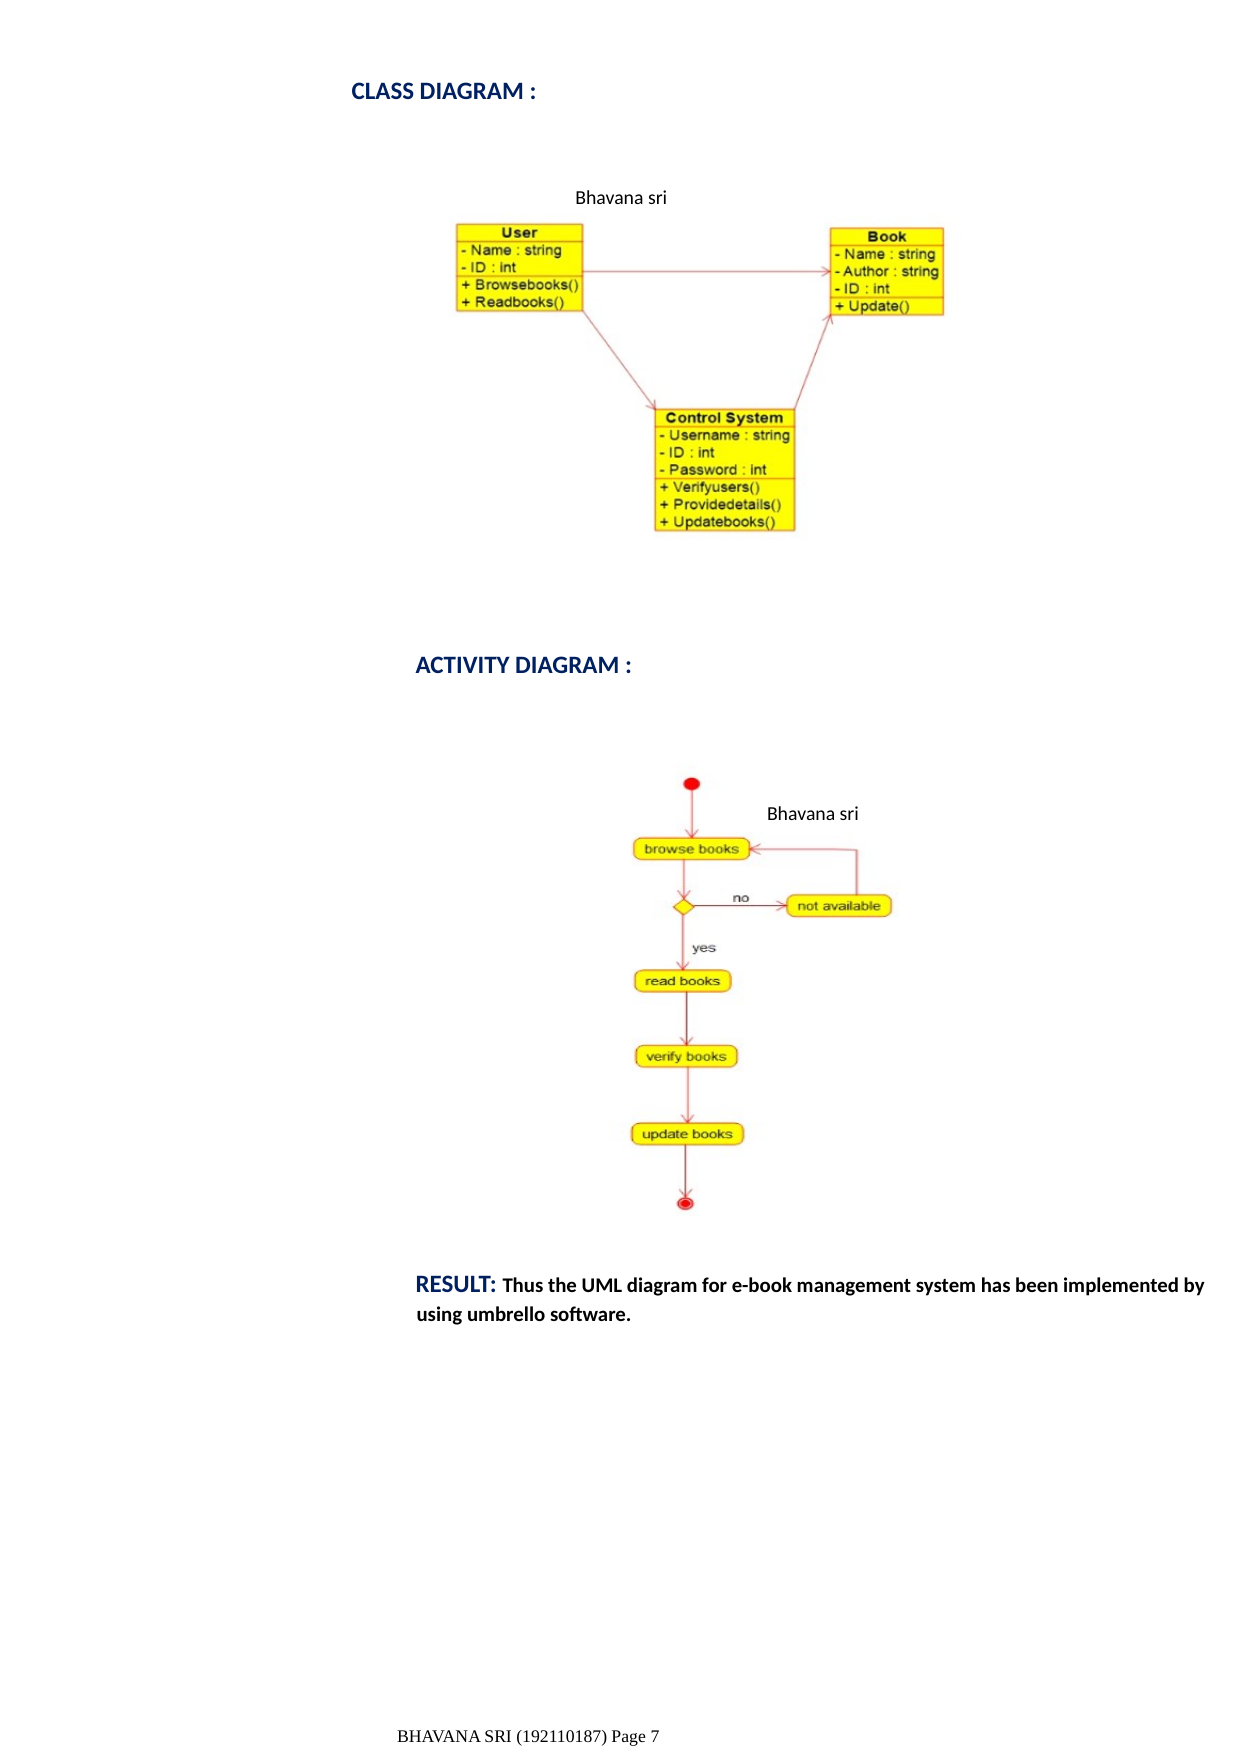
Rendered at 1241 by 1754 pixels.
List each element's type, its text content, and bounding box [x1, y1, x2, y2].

picture [415, 163, 976, 539]
text CLASS DIAGRAM : [351, 75, 1225, 106]
picture [543, 747, 910, 1216]
text RESULT: Thus the UML diagram for e-book management system has been implemented by using umbrello software. [415, 1269, 1225, 1327]
text ACTIVITY DIAGRAM : [415, 649, 1225, 680]
